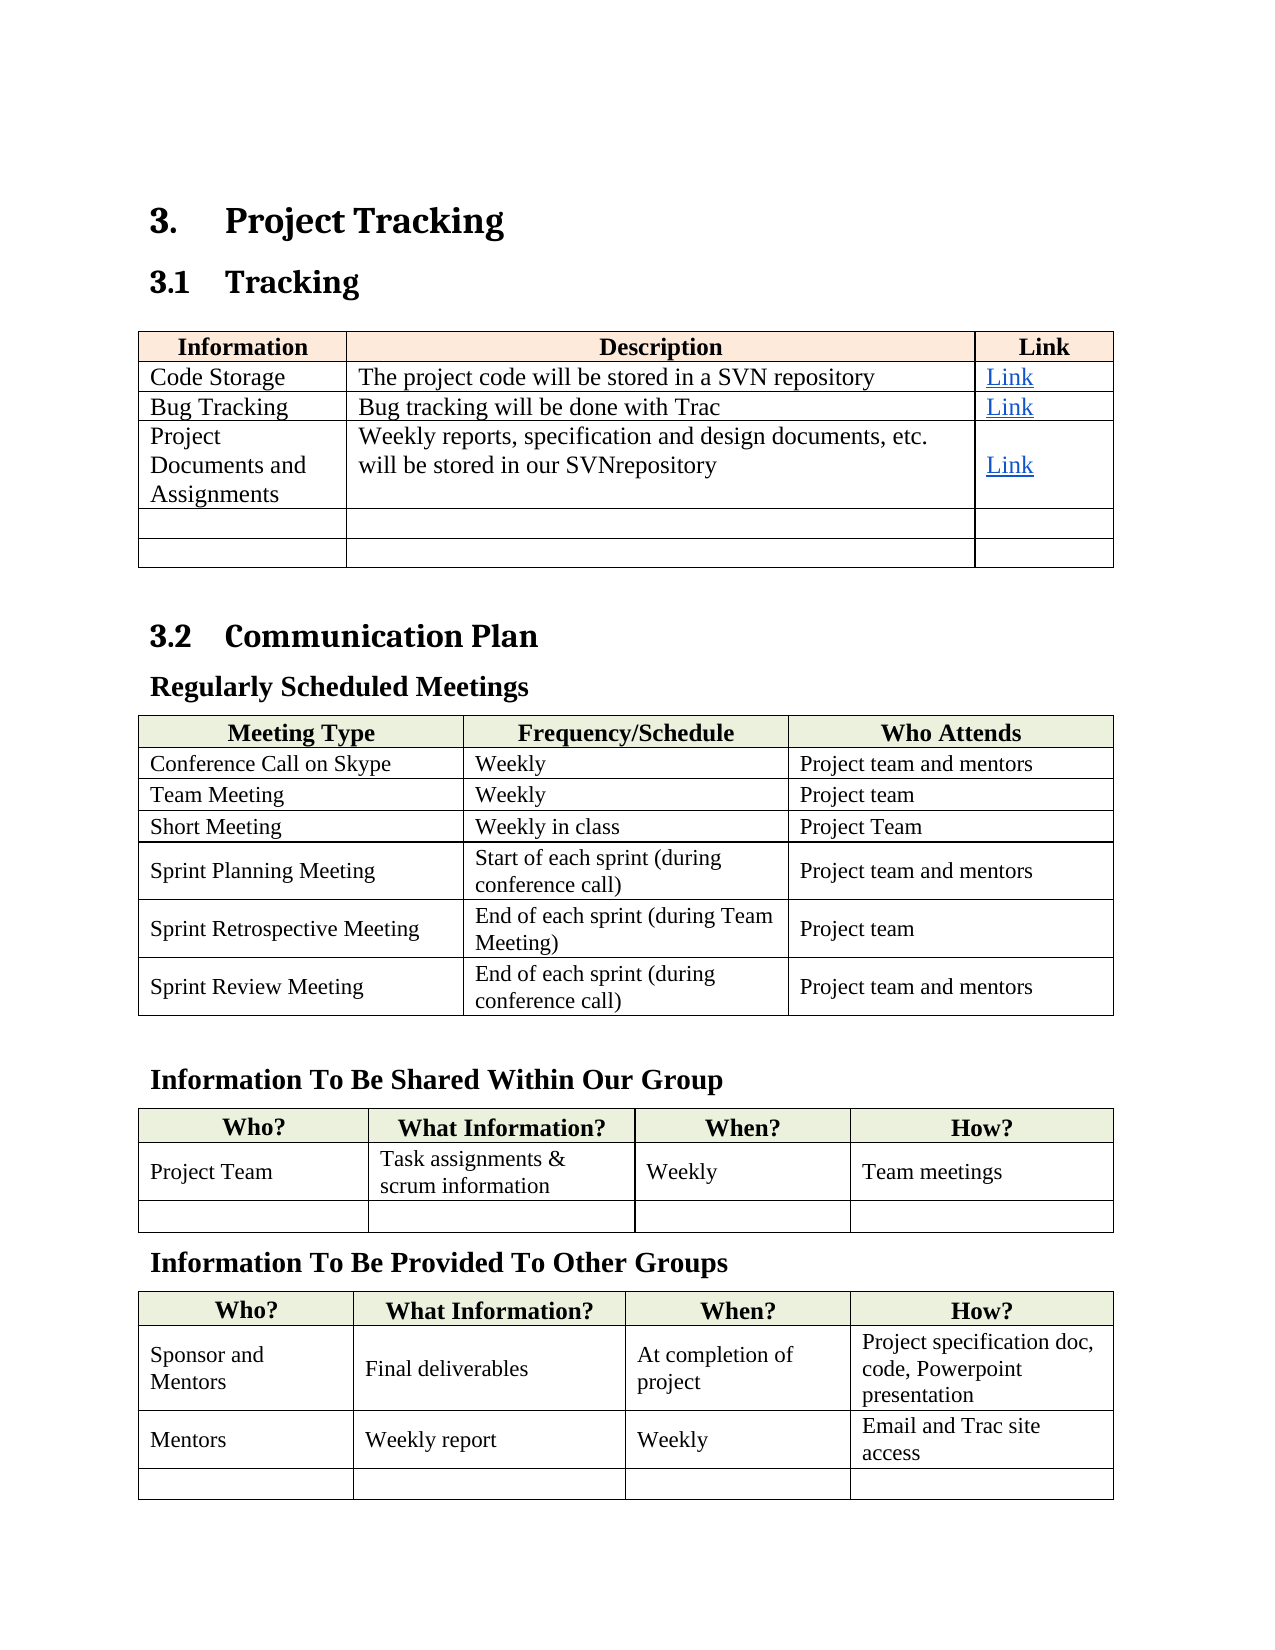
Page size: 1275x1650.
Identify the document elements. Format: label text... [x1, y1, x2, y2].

table_cell Project team and mentors [789, 748, 1113, 778]
table_cell [354, 1469, 625, 1499]
table_cell [347, 509, 974, 537]
table_header When? [626, 1292, 850, 1325]
table_header Who? [139, 1292, 353, 1325]
table_cell Weekly [464, 779, 788, 810]
table_cell Project Team [789, 811, 1113, 841]
table_header Meeting Type [139, 716, 463, 747]
table_cell Weekly reports, specification and design documents, etc. will be stored in our SVNrepository [347, 421, 974, 508]
table_header Frequency/Schedule [464, 716, 788, 747]
subtitle 3. Project Tracking [150, 200, 1125, 243]
table_header When? [636, 1109, 850, 1142]
table_cell Team meetings [851, 1143, 1113, 1200]
table_header How? [851, 1292, 1113, 1325]
table_cell At completion of project [626, 1326, 850, 1409]
table_header Who? [139, 1109, 368, 1142]
text Regularly Scheduled Meetings [150, 669, 1125, 702]
table_cell Project Documents and Assignments [139, 421, 346, 508]
table_cell Link [976, 392, 1113, 420]
table_cell Weekly [626, 1411, 850, 1467]
table_cell [976, 539, 1113, 567]
table_cell Bug tracking will be done with Trac [347, 392, 974, 420]
table_cell Weekly report [354, 1411, 625, 1467]
subtitle 3.2 Communication Plan [150, 618, 1125, 656]
table_header Link [976, 332, 1113, 361]
table_cell End of each sprint (during Team Meeting) [464, 900, 788, 957]
table_cell Sponsor and Mentors [139, 1326, 353, 1409]
table_cell Weekly [636, 1143, 850, 1200]
table_cell [851, 1469, 1113, 1499]
table_cell [139, 1469, 353, 1499]
table_cell Project Team [139, 1143, 368, 1200]
subtitle 3.1 Tracking [150, 264, 1125, 302]
table_cell Project team [789, 900, 1113, 957]
table_cell [369, 1201, 634, 1232]
table_cell [851, 1201, 1113, 1232]
table_cell Mentors [139, 1411, 353, 1467]
table_header Who Attends [789, 716, 1113, 747]
table_cell Project team [789, 779, 1113, 810]
table_cell Email and Trac site access [851, 1411, 1113, 1467]
table_header Information [139, 332, 346, 361]
table_cell Start of each sprint (during conference call) [464, 843, 788, 899]
table_cell Short Meeting [139, 811, 463, 841]
table_cell [139, 509, 346, 537]
table_cell Task assignments & scrum information [369, 1143, 634, 1200]
table_cell Sprint Review Meeting [139, 958, 463, 1015]
table_header What Information? [354, 1292, 625, 1325]
table_cell End of each sprint (during conference call) [464, 958, 788, 1015]
table_cell Link [976, 421, 1113, 508]
table_cell Project team and mentors [789, 843, 1113, 899]
table_cell Link [976, 362, 1113, 391]
table_cell [139, 539, 346, 567]
table_cell Weekly in class [464, 811, 788, 841]
table_cell [626, 1469, 850, 1499]
table_cell Project specification doc, code, Powerpoint presentation [851, 1326, 1113, 1409]
text Information To Be Provided To Other Groups [150, 1245, 1125, 1279]
table_header What Information? [369, 1109, 634, 1142]
table_cell Project team and mentors [789, 958, 1113, 1015]
table_cell The project code will be stored in a SVN repository [347, 362, 974, 391]
table_cell Final deliverables [354, 1326, 625, 1409]
table_header Description [347, 332, 974, 361]
table_cell [347, 539, 974, 567]
table_cell Bug Tracking [139, 392, 346, 420]
table_cell Weekly [464, 748, 788, 778]
table_cell [636, 1201, 850, 1232]
table_cell [976, 509, 1113, 537]
table_header How? [851, 1109, 1113, 1142]
text Information To Be Shared Within Our Group [150, 1062, 1125, 1096]
table_cell Conference Call on Skype [139, 748, 463, 778]
table_cell Team Meeting [139, 779, 463, 810]
table_cell Sprint Planning Meeting [139, 843, 463, 899]
table_cell [139, 1201, 368, 1232]
table_cell Sprint Retrospective Meeting [139, 900, 463, 957]
table_cell Code Storage [139, 362, 346, 391]
